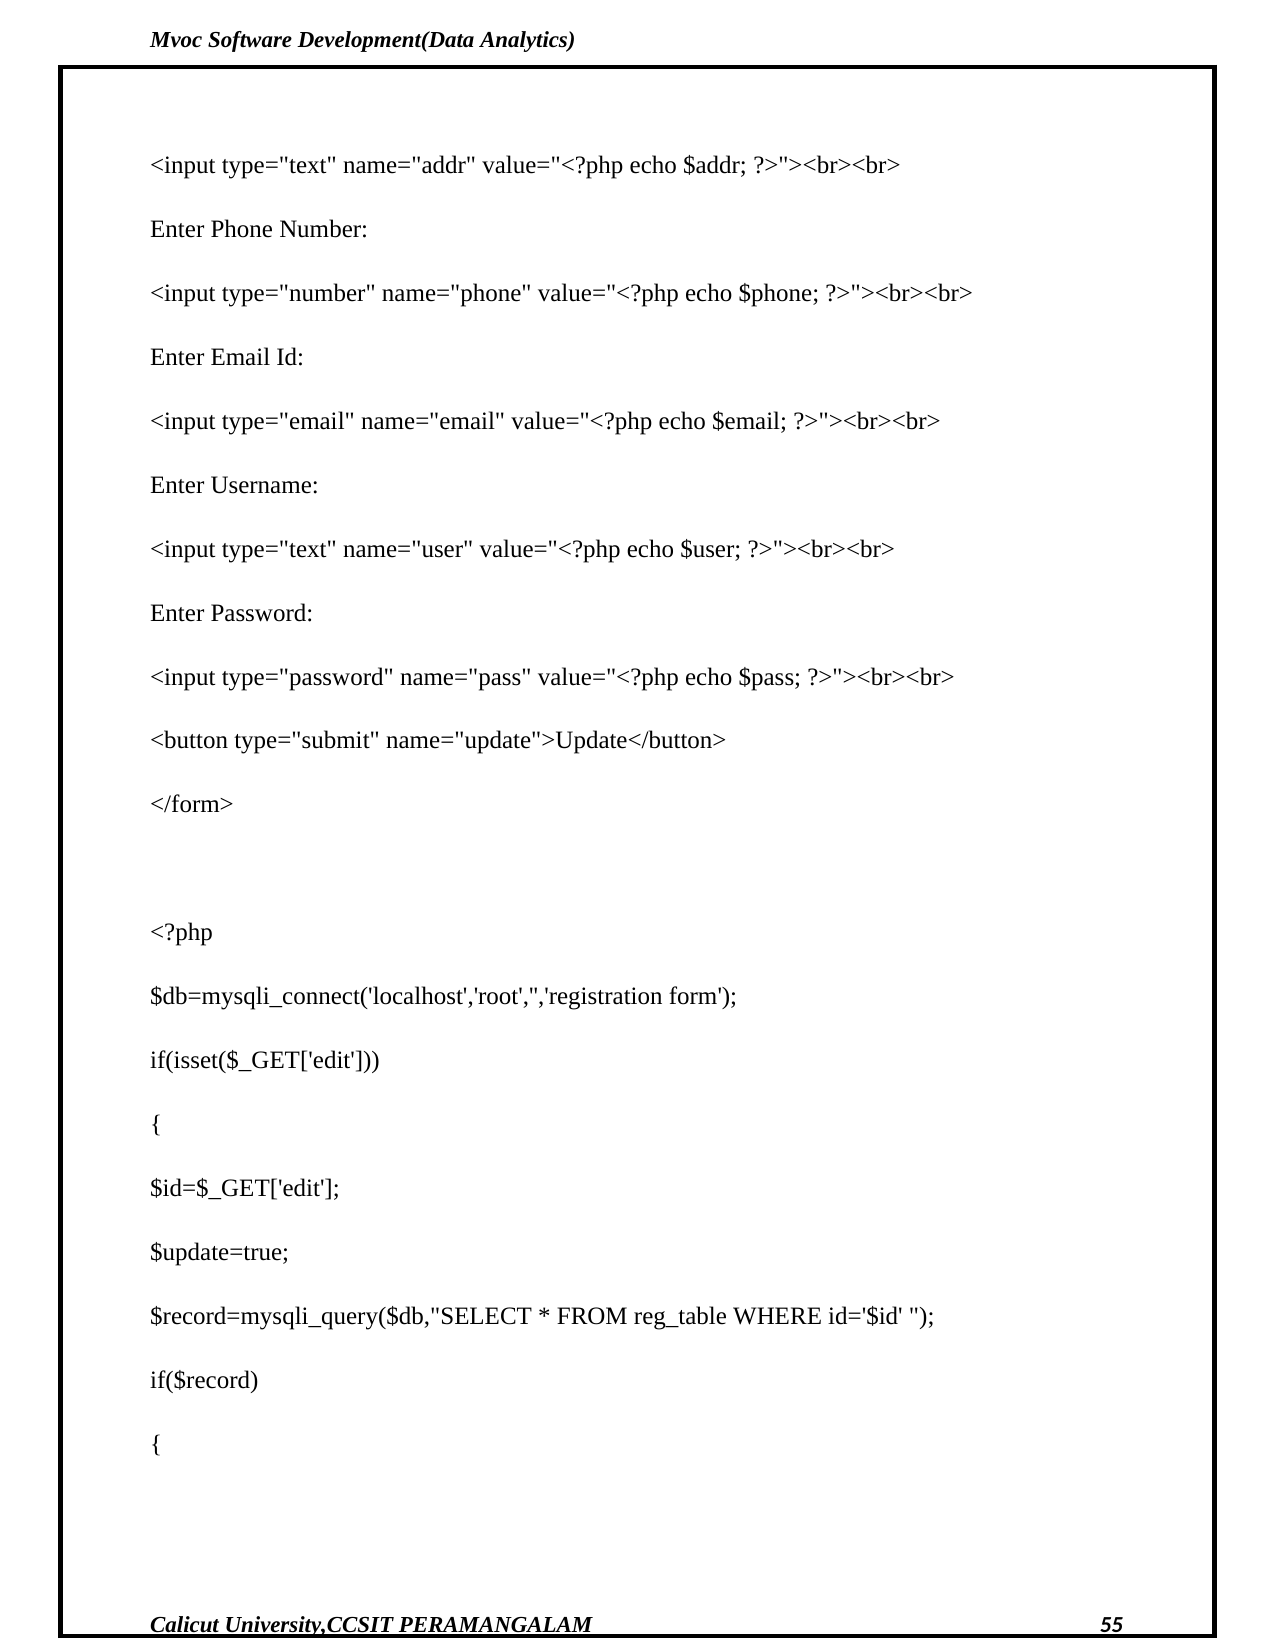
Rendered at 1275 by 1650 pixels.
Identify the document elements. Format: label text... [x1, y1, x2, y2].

text $id=$_GET['edit']; [150, 1173, 1125, 1202]
text Enter Username: [150, 470, 1125, 498]
text <input type="number" name="phone" value="<?php echo $phone; ?>"><br><br> [150, 278, 1125, 307]
text <input type="text" name="addr" value="<?php echo $addr; ?>"><br><br> [150, 150, 1125, 179]
text Enter Email Id: [150, 342, 1125, 371]
text <input type="password" name="pass" value="<?php echo $pass; ?>"><br><br> [150, 662, 1125, 690]
text { [150, 1109, 1125, 1138]
text $record=mysqli_query($db,"SELECT * FROM reg_table WHERE id='$id' "); [150, 1301, 1125, 1330]
text if($record) [150, 1365, 1125, 1394]
text <button type="submit" name="update">Update</button> [150, 726, 1125, 754]
text <?php [150, 917, 1125, 946]
text <input type="text" name="user" value="<?php echo $user; ?>"><br><br> [150, 534, 1125, 562]
text $db=mysqli_connect('localhost','root','','registration form'); [150, 981, 1125, 1010]
text <input type="email" name="email" value="<?php echo $email; ?>"><br><br> [150, 406, 1125, 434]
text if(isset($_GET['edit'])) [150, 1045, 1125, 1074]
text { [150, 1429, 1125, 1458]
text $update=true; [150, 1237, 1125, 1266]
text </form> [150, 789, 1125, 818]
text Enter Phone Number: [150, 214, 1125, 243]
text Enter Password: [150, 598, 1125, 626]
